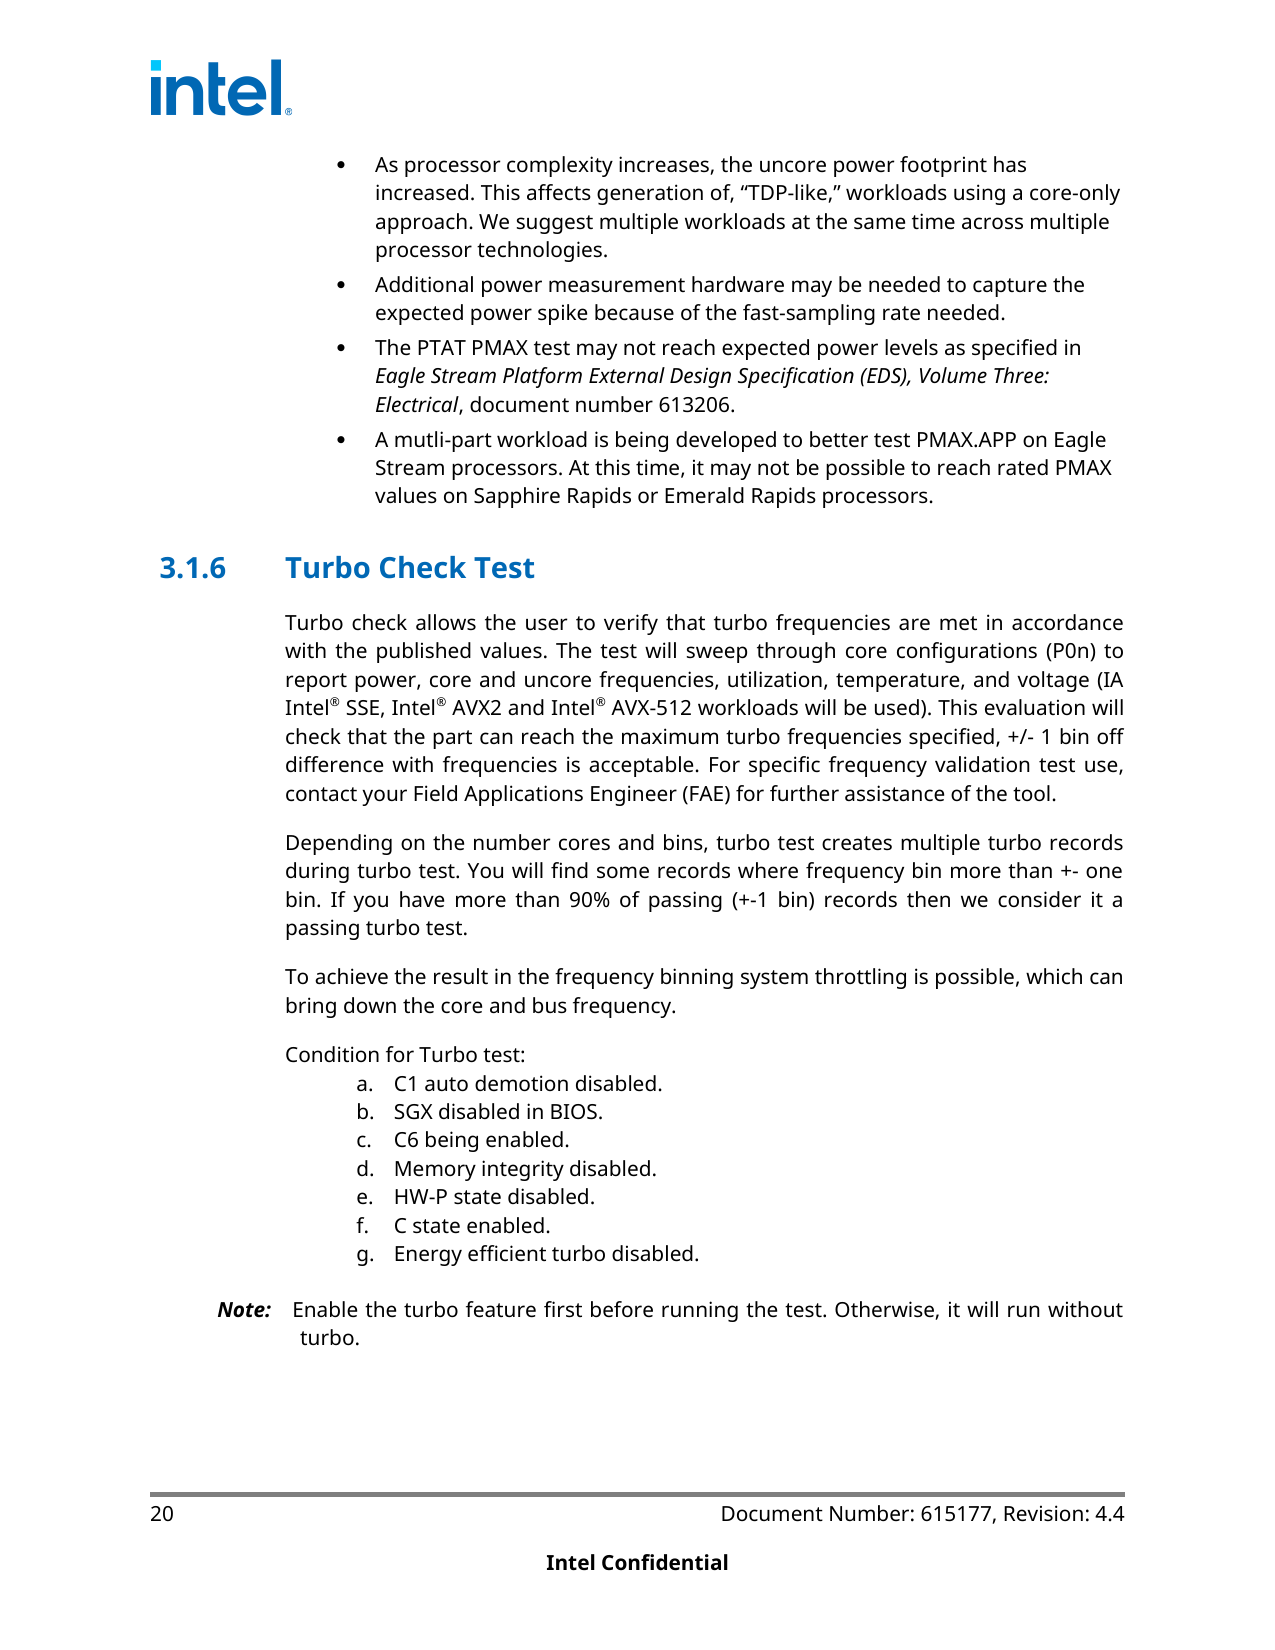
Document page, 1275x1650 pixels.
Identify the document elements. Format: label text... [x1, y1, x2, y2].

list Memory integrity disabled. [356, 1154, 1125, 1182]
list HW-P state disabled. [356, 1182, 1125, 1211]
text Turbo check allows the user to verify that turbo frequencies are met in accordance with the published values. The test will sweep through core configurations (P0n) to report power, core and uncore frequencies, utilization, temperature, and voltage (IA Intel® SSE, Intel® AVX2 and Intel® AVX-512 workloads will be used). This evaluation will check that the part can reach the maximum turbo frequencies specified, +/- 1 bin off difference with frequencies is acceptable. For specific frequency validation test use, contact your Field Applications Engineer (FAE) for further assistance of the tool. [285, 608, 1125, 807]
list The PTAT PMAX test may not reach expected power levels as specified in Eagle Stream Platform External Design Specification (EDS), Volume Three: Electrical, document number 613206. [337, 333, 1124, 418]
list C6 being enabled. [356, 1126, 1125, 1154]
list C1 auto demotion disabled. [356, 1069, 1125, 1097]
list As processor complexity increases, the uncore power footprint has increased. This affects generation of, “TDP-like,” workloads using a core-only approach. We suggest multiple workloads at the same time across multiple processor technologies. [337, 150, 1124, 264]
subtitle Turbo Check Test [159, 547, 1125, 587]
text Depending on the number cores and bins, turbo test creates multiple turbo records during turbo test. You will find some records where frequency bin more than +- one bin. If you have more than 90% of passing (+-1 bin) records then we consider it a passing turbo test. [285, 828, 1125, 942]
list SGX disabled in BIOS. [356, 1097, 1125, 1126]
list C state enabled. [356, 1211, 1125, 1239]
list Additional power measurement hardware may be needed to capture the expected power spike because of the fast-sampling rate needed. [337, 270, 1124, 327]
picture [150, 58, 293, 117]
list Energy efficient turbo disabled. [356, 1239, 1125, 1268]
text Condition for Turbo test: [285, 1040, 1125, 1069]
text Enable the turbo feature first before running the test. Otherwise, it will run without turbo. [217, 1295, 1125, 1352]
text To achieve the result in the frequency binning system throttling is possible, which can bring down the core and bus frequency. [285, 962, 1125, 1019]
list A mutli-part workload is being developed to better test PMAX.APP on Eagle Stream processors. At this time, it may not be possible to reach rated PMAX values on Sapphire Rapids or Emerald Rapids processors. [337, 425, 1124, 510]
